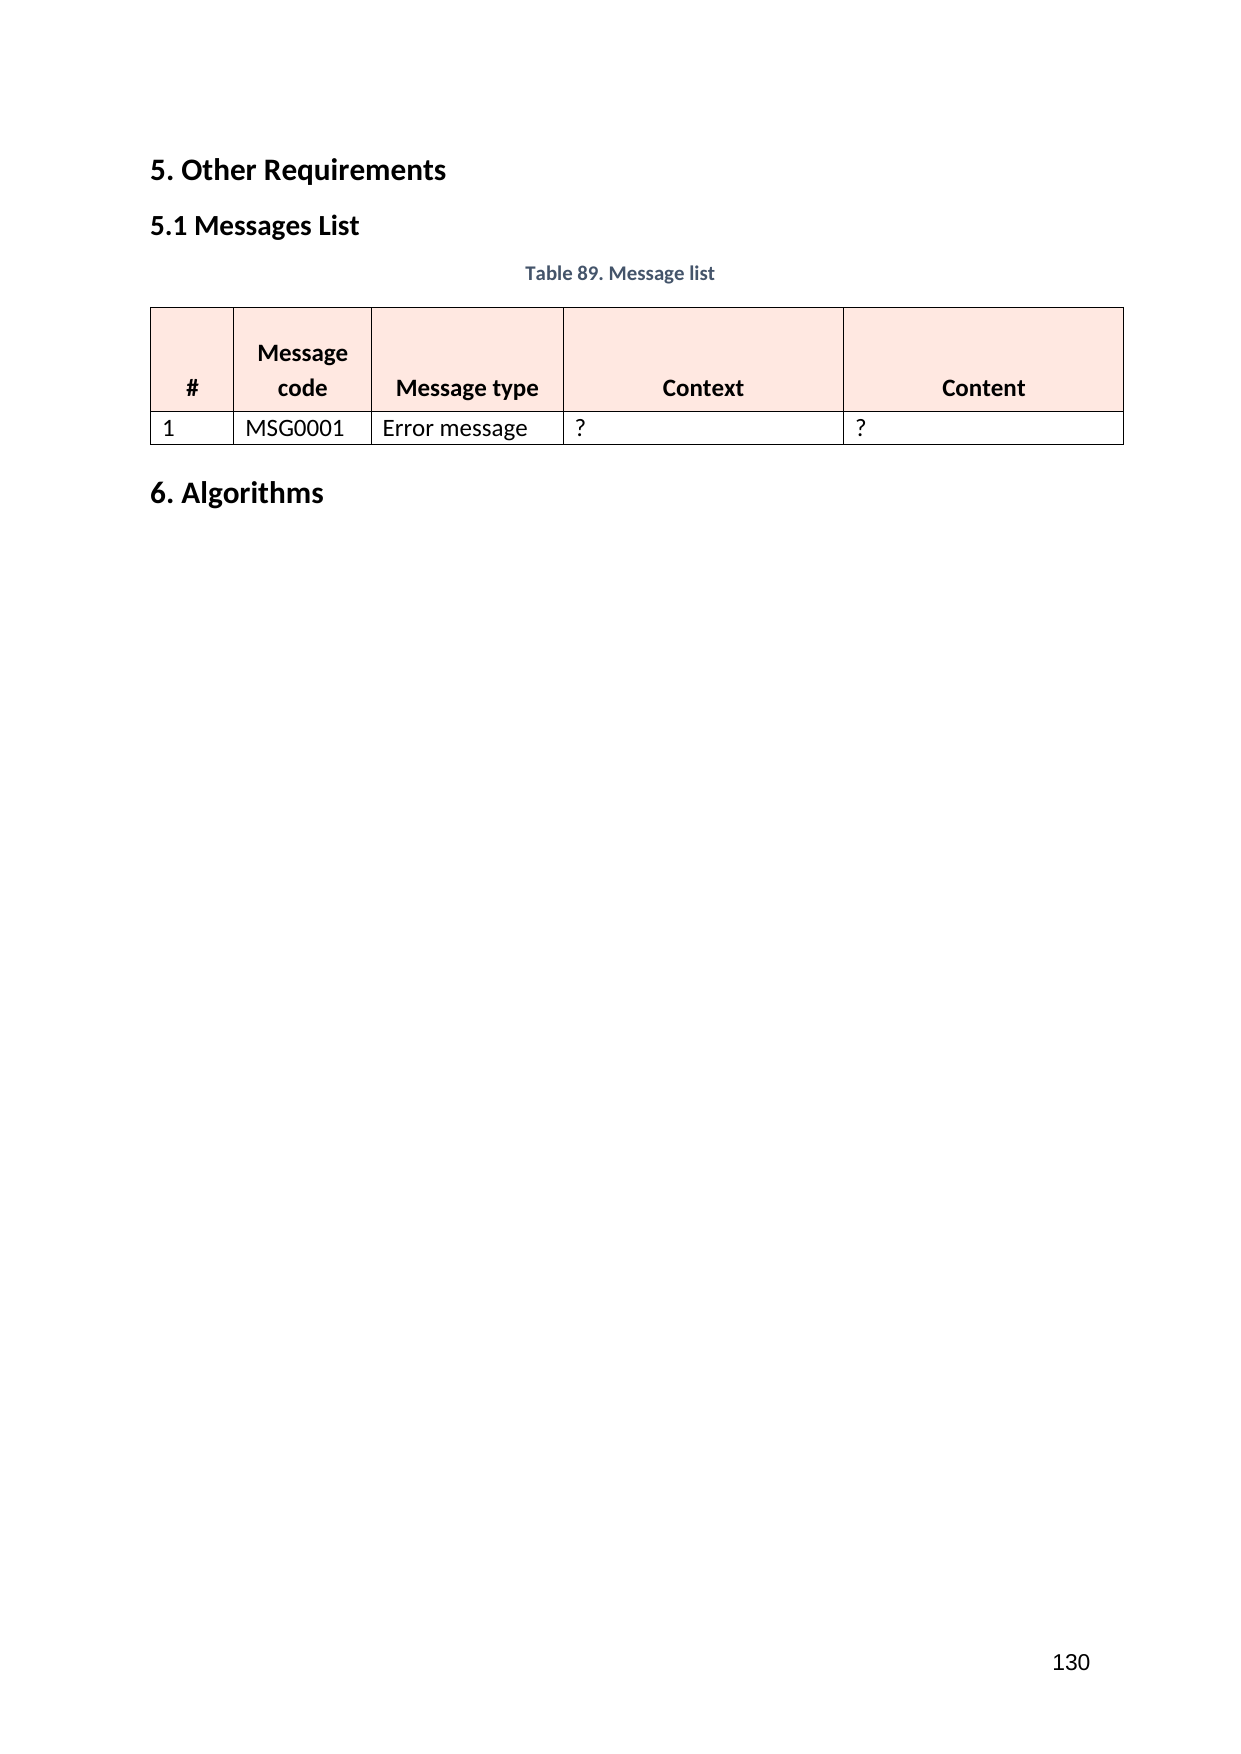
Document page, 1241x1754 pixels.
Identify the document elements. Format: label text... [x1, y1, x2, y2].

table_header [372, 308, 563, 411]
subtitle 5. Other Requirements [150, 150, 1090, 188]
subtitle 6. Algorithms [150, 473, 1090, 511]
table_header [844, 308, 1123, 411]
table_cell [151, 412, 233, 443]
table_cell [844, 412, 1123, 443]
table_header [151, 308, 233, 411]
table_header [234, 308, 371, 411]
subtitle Table 89. Message list [150, 261, 1090, 286]
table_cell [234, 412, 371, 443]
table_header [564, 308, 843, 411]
subtitle 5.1 Messages List [150, 207, 1090, 243]
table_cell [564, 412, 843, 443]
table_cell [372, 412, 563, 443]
